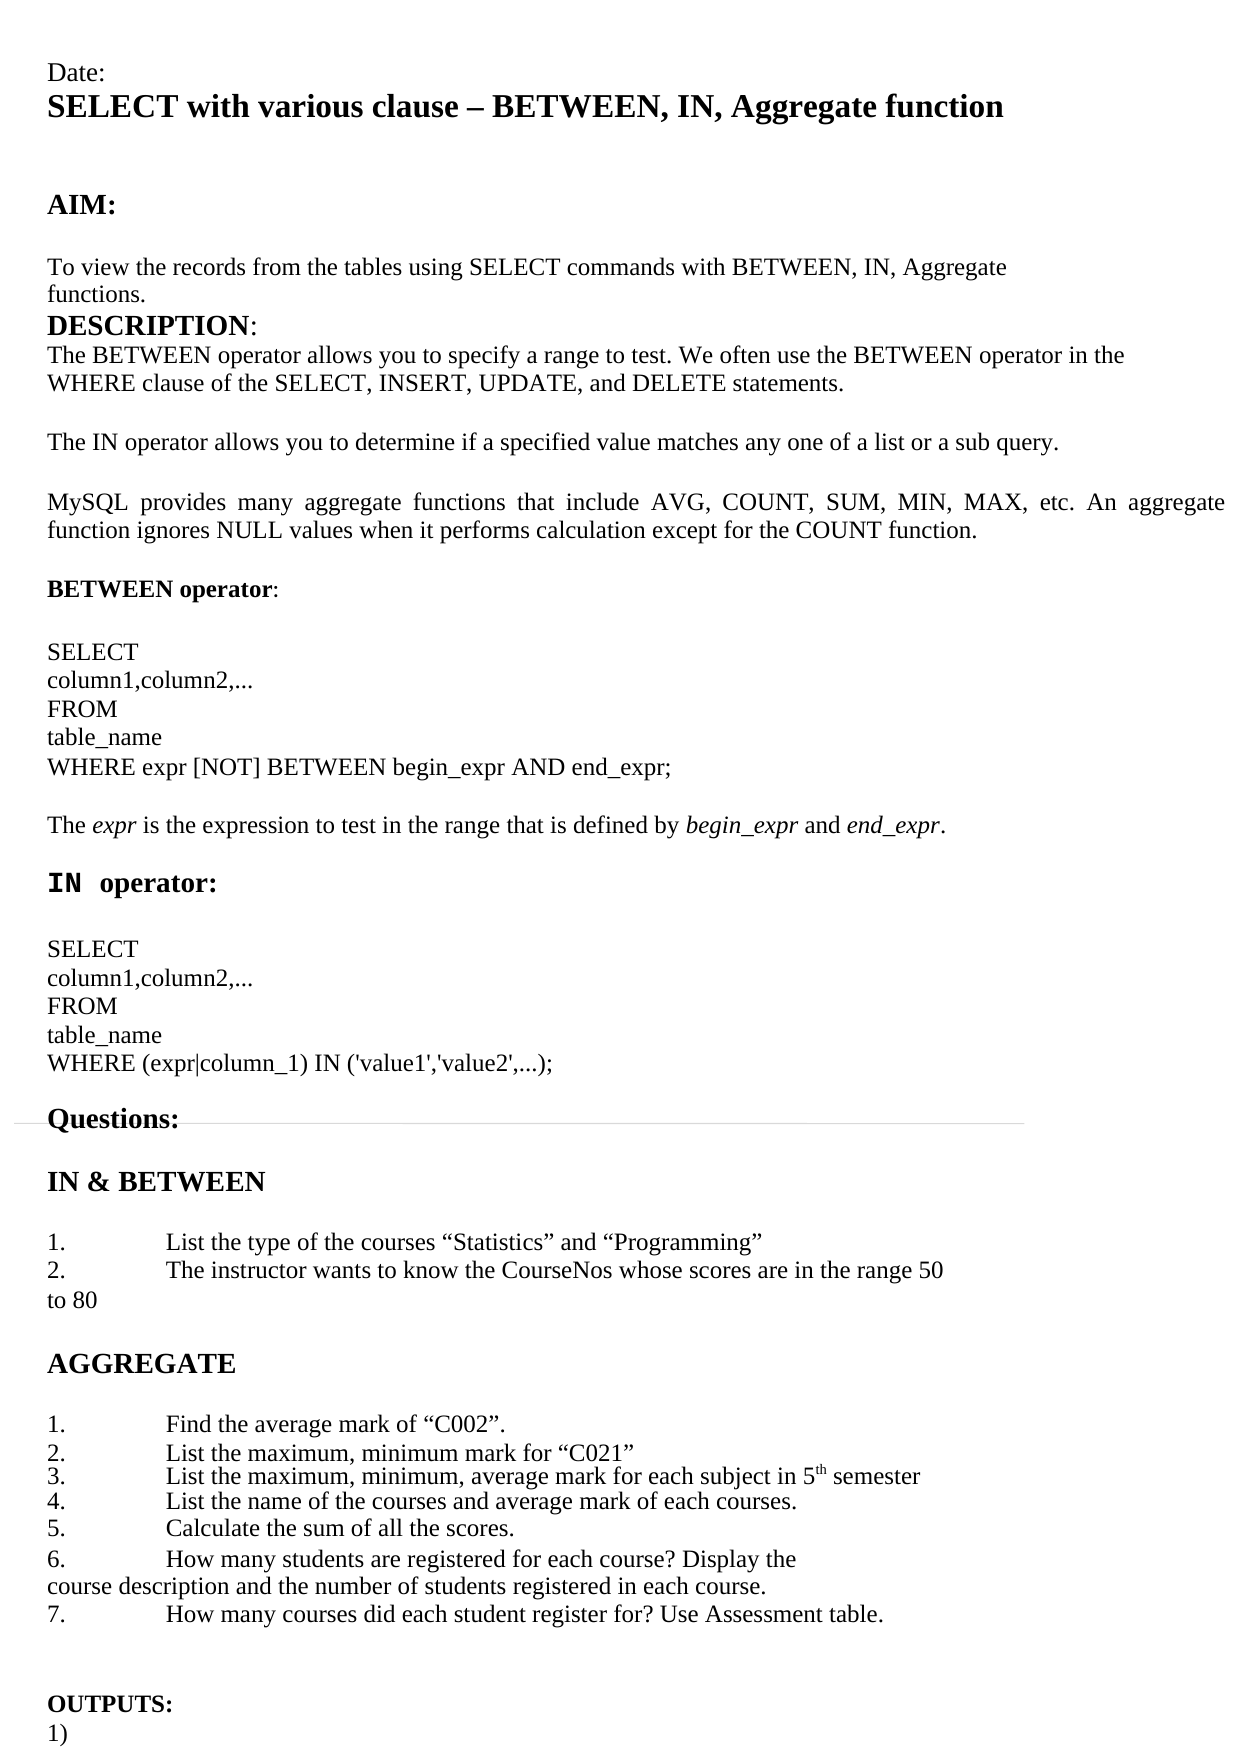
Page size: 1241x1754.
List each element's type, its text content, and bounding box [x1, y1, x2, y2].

text course description and the number of students registered in each course. [47, 1573, 1231, 1600]
text to 80 [47, 1285, 1231, 1313]
text The BETWEEN operator allows you to specify a range to test. We often use the BETWEEN operator in the WHERE clause of the SELECT, INSERT, UPDATE, and DELETE statements. [47, 341, 1183, 397]
text column1,column2,... [47, 963, 1231, 992]
text The IN operator allows you to determine if a specified value matches any one of a list or a sub query. [47, 429, 1191, 456]
text IN & BETWEEN [47, 1164, 1231, 1198]
list How many students are registered for each course? Display the [47, 1544, 1231, 1573]
text The expr is the expression to test in the range that is defined by begin_expr and end_expr. [47, 812, 1116, 839]
text AGGREGATE [47, 1346, 1231, 1380]
text BETWEEN operator: [47, 573, 1231, 604]
list List the maximum, minimum, average mark for each subject in 5th semester [47, 1467, 1231, 1488]
text table_name [47, 723, 1231, 752]
text MySQL provides many aggregate functions that include AVG, COUNT, SUM, MIN, MAX, etc. An aggregate function ignores NULL values when it performs calculation except for the COUNT function. [47, 488, 1227, 543]
list List the type of the courses “Statistics” and “Programming” [47, 1227, 1231, 1256]
text Questions: [47, 1101, 1231, 1135]
text OUTPUTS: [47, 1689, 1231, 1718]
list List the name of the courses and average mark of each courses. [47, 1488, 1231, 1515]
text SELECT [47, 934, 1231, 963]
text DESCRIPTION: [47, 308, 1231, 341]
list List the maximum, minimum mark for “C021” [47, 1438, 1231, 1467]
list Find the average mark of “C002”. [47, 1409, 1231, 1438]
list Calculate the sum of all the scores. [47, 1515, 1231, 1542]
text SELECT with various clause – BETWEEN, IN, Aggregate function [47, 87, 1231, 125]
text IN operator: [47, 866, 1231, 902]
text SELECT [47, 637, 1231, 665]
list How many courses did each student register for? Use Assessment table. [47, 1600, 1231, 1628]
text table_name [47, 1020, 1231, 1049]
list The instructor wants to know the CourseNos whose scores are in the range 50 [47, 1256, 1231, 1284]
text WHERE expr [NOT] BETWEEN begin_expr AND end_expr; [47, 752, 1231, 781]
text 1) [47, 1718, 1231, 1747]
text FROM [47, 694, 1231, 723]
text Date: [47, 56, 1231, 87]
text FROM [47, 992, 1231, 1020]
text WHERE (expr|column_1) IN ('value1','value2',...); [47, 1049, 1231, 1077]
text AIM: [47, 187, 1231, 221]
text To view the records from the tables using SELECT commands with BETWEEN, IN, Aggregate functions. [47, 253, 1110, 308]
text column1,column2,... [47, 666, 1231, 694]
